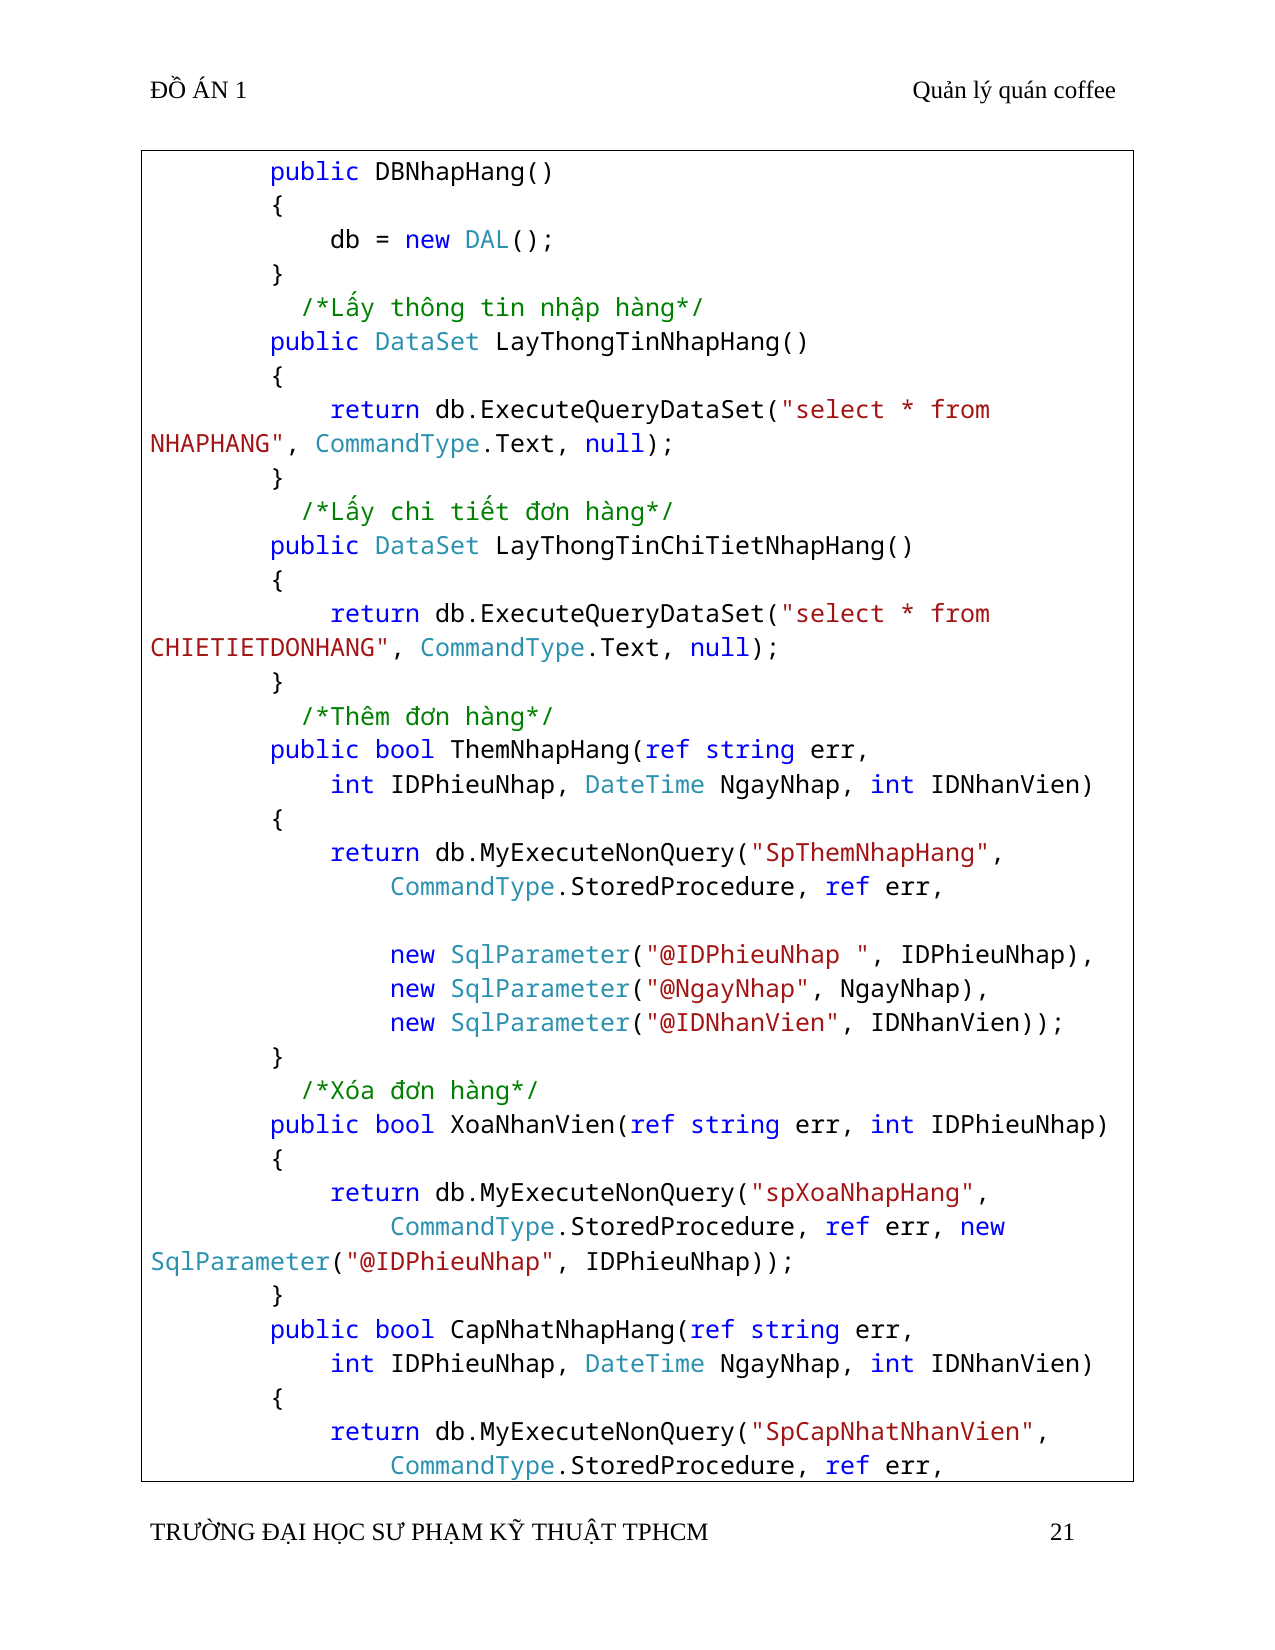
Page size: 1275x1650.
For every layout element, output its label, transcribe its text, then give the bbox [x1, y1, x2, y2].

text { [150, 1141, 1125, 1175]
text return db.MyExecuteNonQuery("SpThemNhapHang", [150, 834, 1125, 868]
text { [150, 562, 1125, 596]
text CommandType.StoredProcedure, ref err, [150, 868, 1125, 902]
text CommandType.StoredProcedure, ref err, new SqlParameter("@IDPhieuNhap", IDPhieuNhap)); [150, 1209, 1125, 1277]
text } [150, 1039, 1125, 1073]
text CommandType.StoredProcedure, ref err, [150, 1447, 1125, 1481]
text public bool XoaNhanVien(ref string err, int IDPhieuNhap) [150, 1107, 1125, 1141]
text { [150, 800, 1125, 834]
text new SqlParameter("@IDNhanVien", IDNhanVien)); [150, 1005, 1125, 1039]
text int IDPhieuNhap, DateTime NgayNhap, int IDNhanVien) [150, 1345, 1125, 1379]
text } [150, 1277, 1125, 1311]
text return db.ExecuteQueryDataSet("select * from NHAPHANG", CommandType.Text, null); [150, 392, 1125, 460]
text /*Xóa đơn hàng*/ [150, 1073, 1125, 1107]
text public bool ThemNhapHang(ref string err, [150, 732, 1125, 766]
text return db.ExecuteQueryDataSet("select * from CHIETIETDONHANG", CommandType.Text, null); [150, 596, 1125, 664]
text public bool CapNhatNhapHang(ref string err, [150, 1311, 1125, 1345]
text return db.MyExecuteNonQuery("SpCapNhatNhanVien", [150, 1413, 1125, 1447]
text return db.MyExecuteNonQuery("spXoaNhapHang", [150, 1175, 1125, 1209]
text int IDPhieuNhap, DateTime NgayNhap, int IDNhanVien) [150, 766, 1125, 800]
text public DataSet LayThongTinNhapHang() [150, 323, 1125, 357]
text public DBNhapHang() [142, 151, 1133, 187]
text { [150, 1379, 1125, 1413]
text } [150, 460, 1125, 494]
text } [150, 664, 1125, 698]
text /*Lấy chi tiết đơn hàng*/ [150, 494, 1125, 528]
text new SqlParameter("@NgayNhap", NgayNhap), [150, 971, 1125, 1005]
text db = new DAL(); [150, 221, 1125, 255]
text public DataSet LayThongTinChiTietNhapHang() [150, 528, 1125, 562]
text /*Lấy thông tin nhập hàng*/ [150, 289, 1125, 323]
text { [150, 357, 1125, 392]
text new SqlParameter("@IDPhieuNhap ", IDPhieuNhap), [150, 937, 1125, 971]
text } [150, 255, 1125, 289]
text { [150, 187, 1125, 221]
text /*Thêm đơn hàng*/ [150, 698, 1125, 732]
